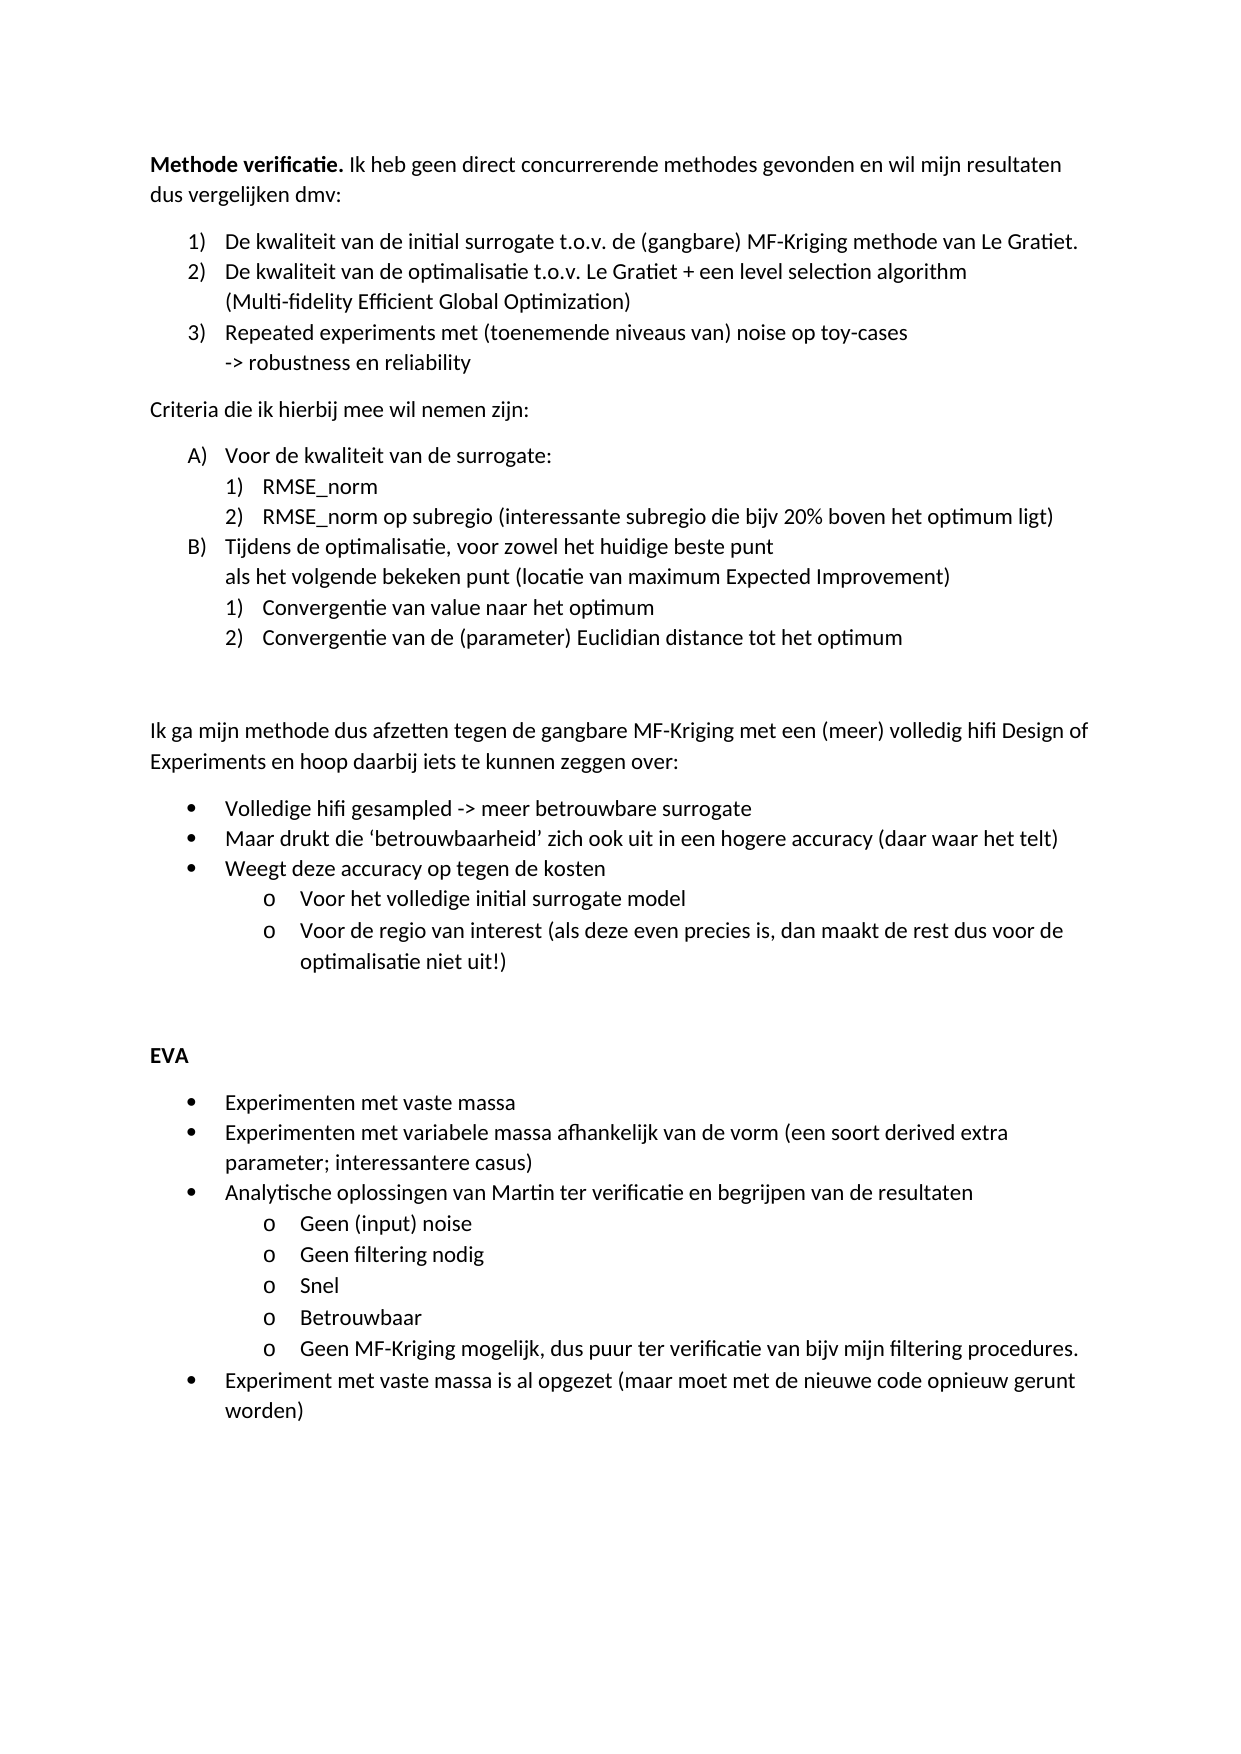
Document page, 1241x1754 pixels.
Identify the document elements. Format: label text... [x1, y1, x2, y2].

list Geen MF-Kriging mogelijk, dus puur ter verificatie van bijv mijn filtering procedures. [262, 1334, 1090, 1364]
list Convergentie van value naar het optimum [225, 593, 1090, 621]
list Geen (input) noise [262, 1209, 1090, 1238]
list RMSE_norm op subregio (interessante subregio die bijv 20% boven het optimum ligt) [225, 502, 1090, 530]
text EVA [150, 1041, 1090, 1069]
list Voor de kwaliteit van de surrogate: [187, 442, 1090, 470]
list Experimenten met variabele massa afhankelijk van de vorm (een soort derived extra parameter; interessantere casus) [187, 1118, 1090, 1176]
list Voor de regio van interest (als deze even precies is, dan maakt de rest dus voor de optimalisatie niet uit!) [262, 916, 1090, 975]
list Experimenten met vaste massa [187, 1088, 1090, 1116]
list Betrouwbaar [262, 1303, 1090, 1332]
list Snel [262, 1272, 1090, 1301]
text Methode verificatie. Ik heb geen direct concurrerende methodes gevonden en wil mijn resultaten dus vergelijken dmv: [150, 150, 1090, 208]
list Volledige hifi gesampled -> meer betrouwbare surrogate [187, 794, 1090, 822]
list De kwaliteit van de initial surrogate t.o.v. de (gangbare) MF-Kriging methode van Le Gratiet. [187, 227, 1090, 255]
list De kwaliteit van de optimalisatie t.o.v. Le Gratiet + een level selection algorithm (Multi-fidelity Efficient Global Optimization) [187, 257, 1090, 316]
list Repeated experiments met (toenemende niveaus van) noise op toy-cases -> robustness en reliability [187, 318, 1090, 376]
list RMSE_norm [225, 472, 1090, 500]
list Convergentie van de (parameter) Euclidian distance tot het optimum [225, 623, 1090, 651]
list Voor het volledige initial surrogate model [262, 884, 1090, 913]
list Tijdens de optimalisatie, voor zowel het huidige beste punt als het volgende bekeken punt (locatie van maximum Expected Improvement) [187, 532, 1090, 591]
list Experiment met vaste massa is al opgezet (maar moet met de nieuwe code opnieuw gerunt worden) [187, 1366, 1090, 1424]
list Analytische oplossingen van Martin ter verificatie en begrijpen van de resultaten [187, 1178, 1090, 1206]
list Geen filtering nodig [262, 1240, 1090, 1269]
text Criteria die ik hierbij mee wil nemen zijn: [150, 395, 1090, 423]
text Ik ga mijn methode dus afzetten tegen de gangbare MF-Kriging met een (meer) volledig hifi Design of Experiments en hoop daarbij iets te kunnen zeggen over: [150, 717, 1090, 775]
list Weegt deze accuracy op tegen de kosten [187, 854, 1090, 882]
list Maar drukt die ‘betrouwbaarheid’ zich ook uit in een hogere accuracy (daar waar het telt) [187, 824, 1090, 852]
